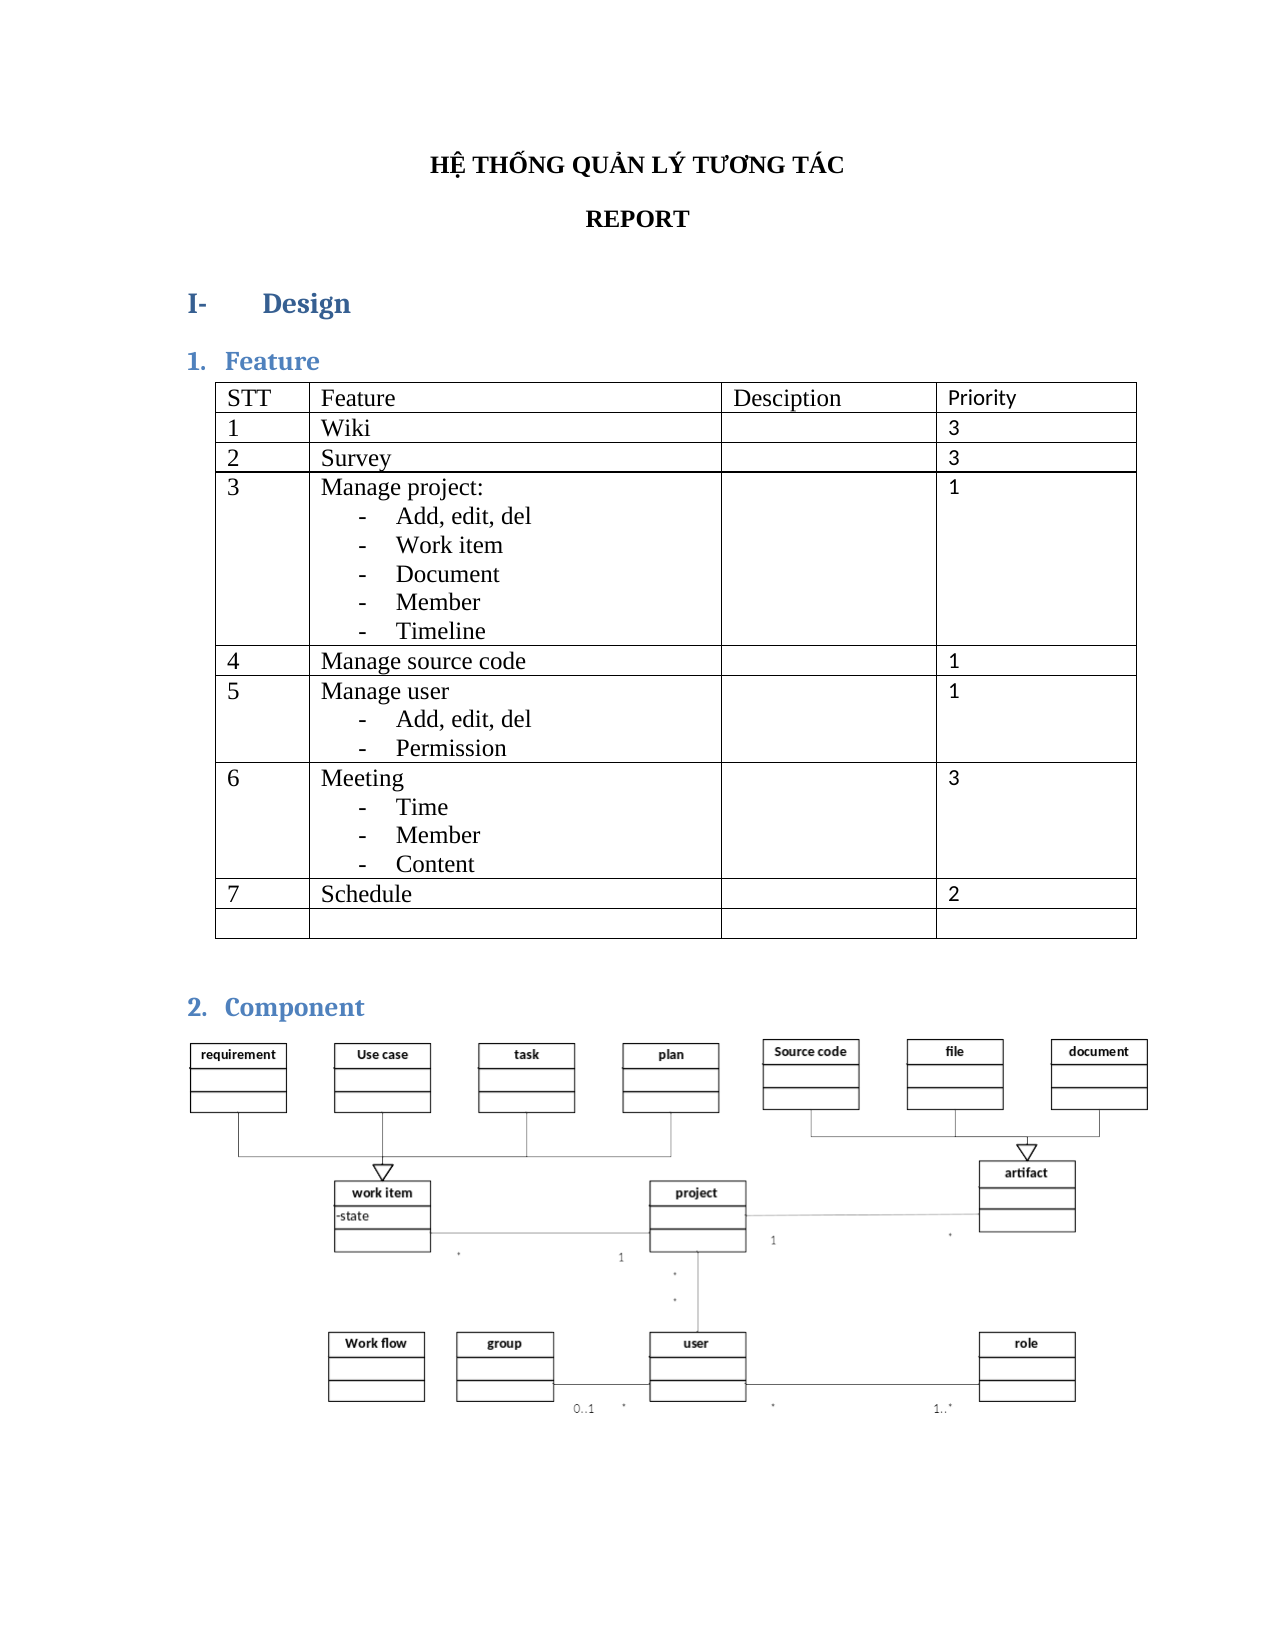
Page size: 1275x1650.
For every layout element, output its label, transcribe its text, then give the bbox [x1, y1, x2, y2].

table_cell 4 [216, 646, 309, 675]
table_cell Schedule [310, 879, 721, 908]
subtitle Feature [187, 346, 1125, 377]
table_cell [216, 909, 309, 938]
table_cell [310, 909, 721, 938]
table_cell Manage user Add, edit, del Permission [310, 676, 721, 762]
table_header Desciption [722, 383, 936, 412]
table_cell [722, 676, 936, 762]
text REPORT [150, 204, 1125, 233]
table_cell 1 [937, 473, 1136, 645]
table_cell 2 [216, 443, 309, 471]
table_header Feature [310, 383, 721, 412]
table_cell [722, 413, 936, 442]
table_cell [722, 443, 936, 471]
table_cell 1 [216, 413, 309, 442]
table_cell [722, 473, 936, 645]
table_header STT [216, 383, 309, 412]
text HỆ THỐNG QUẢN LÝ TƯƠNG TÁC [150, 150, 1125, 179]
table_cell 5 [216, 676, 309, 762]
table_cell 3 [937, 763, 1136, 878]
table_cell 6 [216, 763, 309, 878]
subtitle Component [187, 992, 1125, 1024]
table_cell 1 [937, 646, 1136, 675]
table_cell 2 [937, 879, 1136, 908]
table_cell Wiki [310, 413, 721, 442]
table_cell [722, 763, 936, 878]
table_cell [722, 646, 936, 675]
table_cell 3 [216, 473, 309, 645]
table_cell 1 [937, 676, 1136, 762]
table_cell 7 [216, 879, 309, 908]
subtitle Design [187, 287, 1125, 320]
table_cell [937, 909, 1136, 938]
table_header Priority [937, 383, 1136, 412]
table_cell Manage source code [310, 646, 721, 675]
table_cell Meeting Time Member Content [310, 763, 721, 878]
table_cell Survey [310, 443, 721, 471]
table_cell [722, 909, 936, 938]
table_cell 3 [937, 443, 1136, 471]
table_cell 3 [937, 413, 1136, 442]
table_cell [722, 879, 936, 908]
table_cell Manage project: Add, edit, del Work item Document Member Timeline [310, 473, 721, 645]
